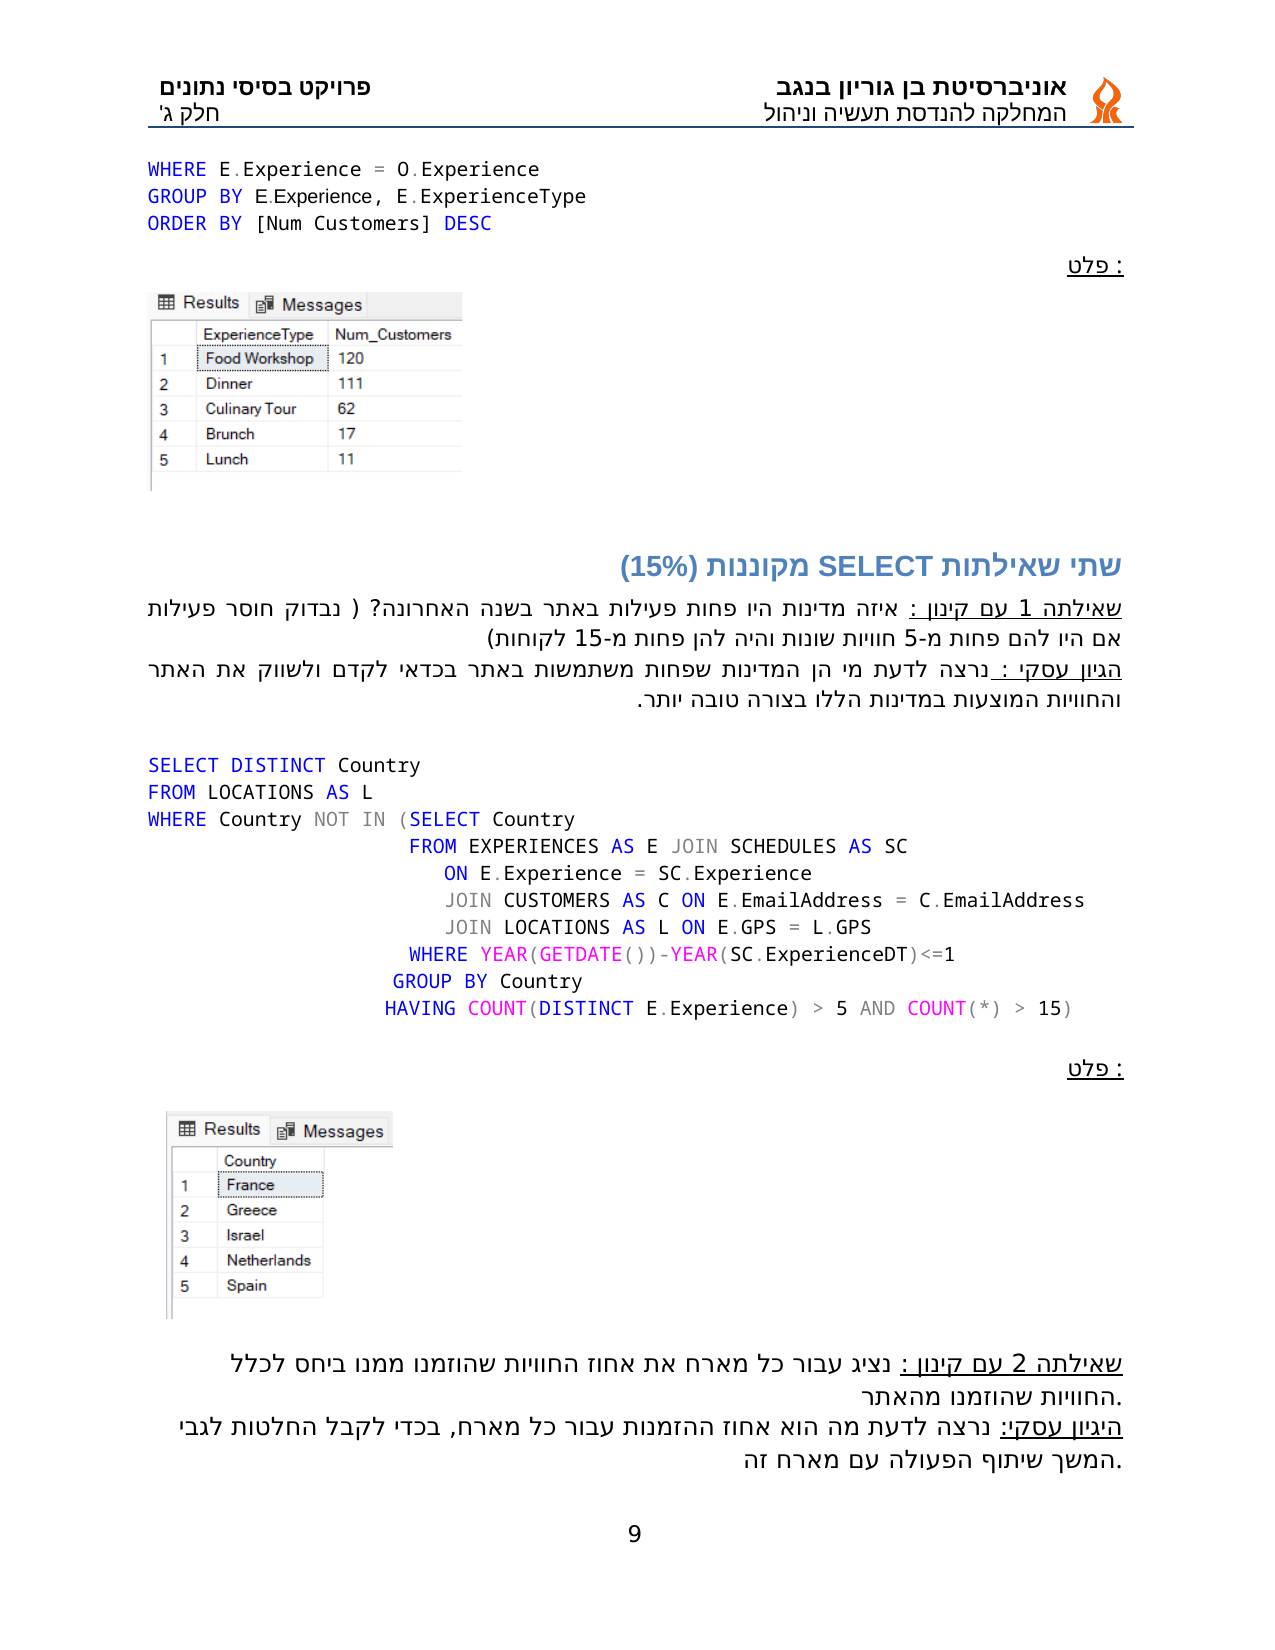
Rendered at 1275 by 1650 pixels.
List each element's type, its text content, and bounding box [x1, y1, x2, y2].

text JOIN LOCATIONS AS L ON E.GPS = L.GPS [148, 913, 1122, 940]
text שאילתה 2 עם קינון : נציג עבור כל מארח את אחוז החוויות שהוזמנו ממנו ביחס לכלל החוויות שהוזמנו מהאתר. [148, 1349, 1122, 1412]
picture [1089, 77, 1123, 123]
text ON E.Experience = SC.Experience [148, 859, 1122, 886]
text HAVING COUNT(DISTINCT E.Experience) > 5 AND COUNT(*) > 15) [148, 994, 1122, 1021]
text WHERE Country NOT IN (SELECT Country [148, 805, 1122, 832]
text הגיון עסקי : נרצה לדעת מי הן המדינות שפחות משתמשות באתר בכדאי לקדם ולשווק את האתר והחוויות המוצעות במדינות הללו בצורה טובה יותר. [148, 656, 1122, 713]
list ORDER BY [Num Customers] DESC [148, 209, 1047, 236]
text פלט : [148, 1052, 1122, 1084]
subtitle שתי שאילתות SELECT מקוננות (15%) [148, 549, 1122, 582]
text SELECT DISTINCT Country [148, 751, 1122, 778]
text WHERE YEAR(GETDATE())-YEAR(SC.ExperienceDT)<=1 [148, 940, 1122, 967]
text היגיון עסקי: נרצה לדעת מה הוא אחוז ההזמנות עבור כל מארח, בכדי לקבל החלטות לגבי המשך שיתוף הפעולה עם מארח זה. [148, 1412, 1122, 1476]
text GROUP BY Country [148, 967, 1122, 994]
text JOIN CUSTOMERS AS C ON E.EmailAddress = C.EmailAddress [148, 886, 1122, 913]
text FROM LOCATIONS AS L [148, 778, 1122, 805]
text WHERE E.Experience = O.Experience [148, 156, 1122, 182]
text שאילתה 1 עם קינון : איזה מדינות היו פחות פעילות באתר בשנה האחרונה? ( נבדוק חוסר פעילות אם היו להם פחות מ-5 חוויות שונות והיה להן פחות מ-15 לקוחות) [148, 595, 1122, 652]
list פלט : [223, 249, 1122, 280]
text GROUP BY E.Experience, E.ExperienceType [148, 182, 1122, 209]
text FROM EXPERIENCES AS E JOIN SCHEDULES AS SC [148, 832, 1122, 859]
